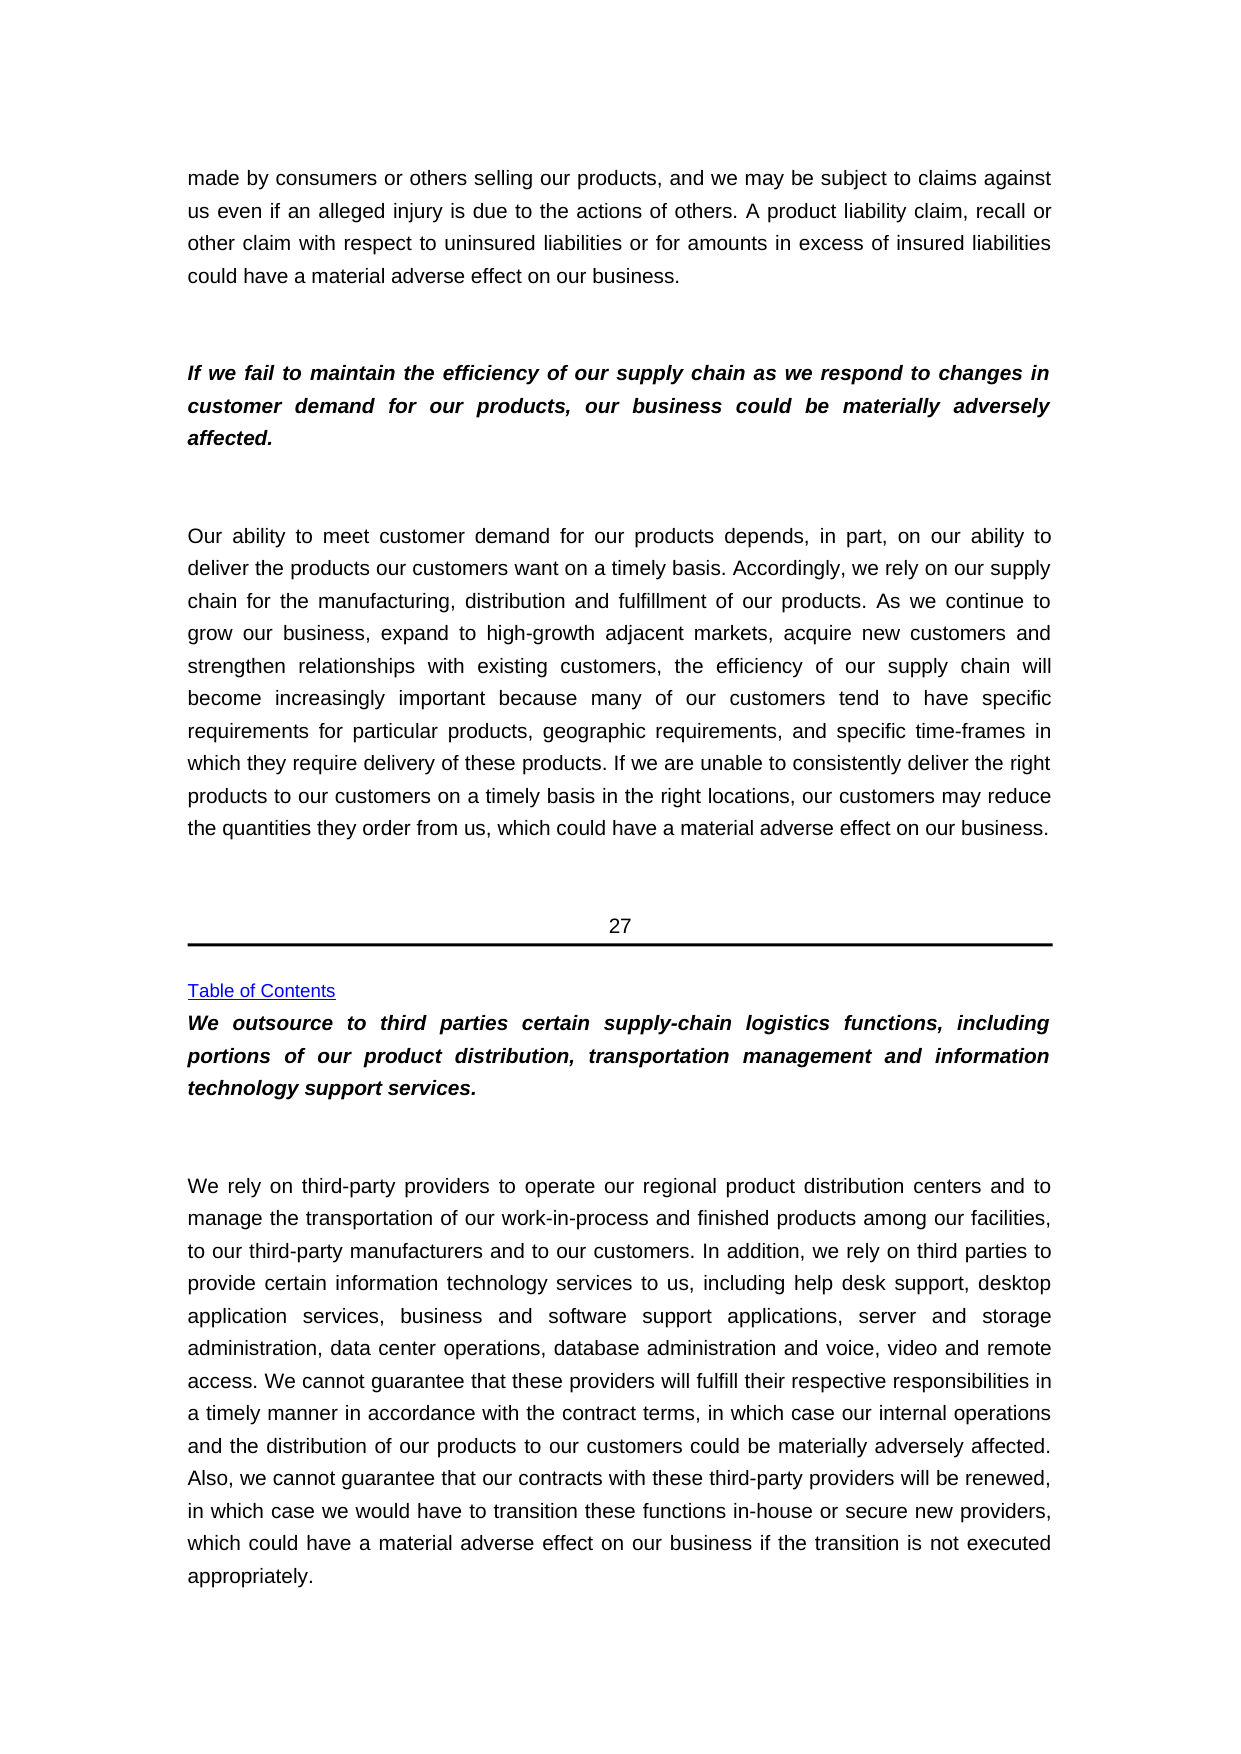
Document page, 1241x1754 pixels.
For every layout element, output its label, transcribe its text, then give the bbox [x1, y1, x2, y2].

text We outsource to third parties certain supply-chain logistics functions, including portions of our product distribution, transportation management and information technology support services. [187, 1007, 1053, 1104]
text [187, 162, 1053, 292]
text We rely on third-party providers to operate our regional product distribution centers and to manage the transportation of our work-in-process and finished products among our facilities, to our third-party manufacturers and to our customers. In addition, we rely on third parties to provide certain information technology services to us, including help desk support, desktop application services, business and software support applications, server and storage administration, data center operations, database administration and voice, video and remote access. We cannot guarantee that these providers will fulfill their respective responsibilities in a timely manner in accordance with the contract terms, in which case our internal operations and the distribution of our products to our customers could be materially adversely affected. Also, we cannot guarantee that our contracts with these third-party providers will be renewed, in which case we would have to transition these functions in-house or secure new providers, which could have a material adverse effect on our business if the transition is not executed appropriately. [187, 1169, 1053, 1592]
text Our ability to meet customer demand for our products depends, in part, on our ability to deliver the products our customers want on a timely basis. Accordingly, we rely on our supply chain for the manufacturing, distribution and fulfillment of our products. As we continue to grow our business, expand to high-growth adjacent markets, acquire new customers and strengthen relationships with existing customers, the efficiency of our supply chain will become increasingly important because many of our customers tend to have specific requirements for particular products, geographic requirements, and specific time-frames in which they require delivery of these products. If we are unable to consistently deliver the right products to our customers on a timely basis in the right locations, our customers may reduce the quantities they order from us, which could have a material adverse effect on our business. [187, 519, 1053, 844]
text Table of Contents [187, 974, 1053, 1007]
text If we fail to maintain the efficiency of our supply chain as we respond to changes in customer demand for our products, our business could be materially adversely affected. [187, 357, 1053, 454]
text 27 [187, 909, 1053, 942]
